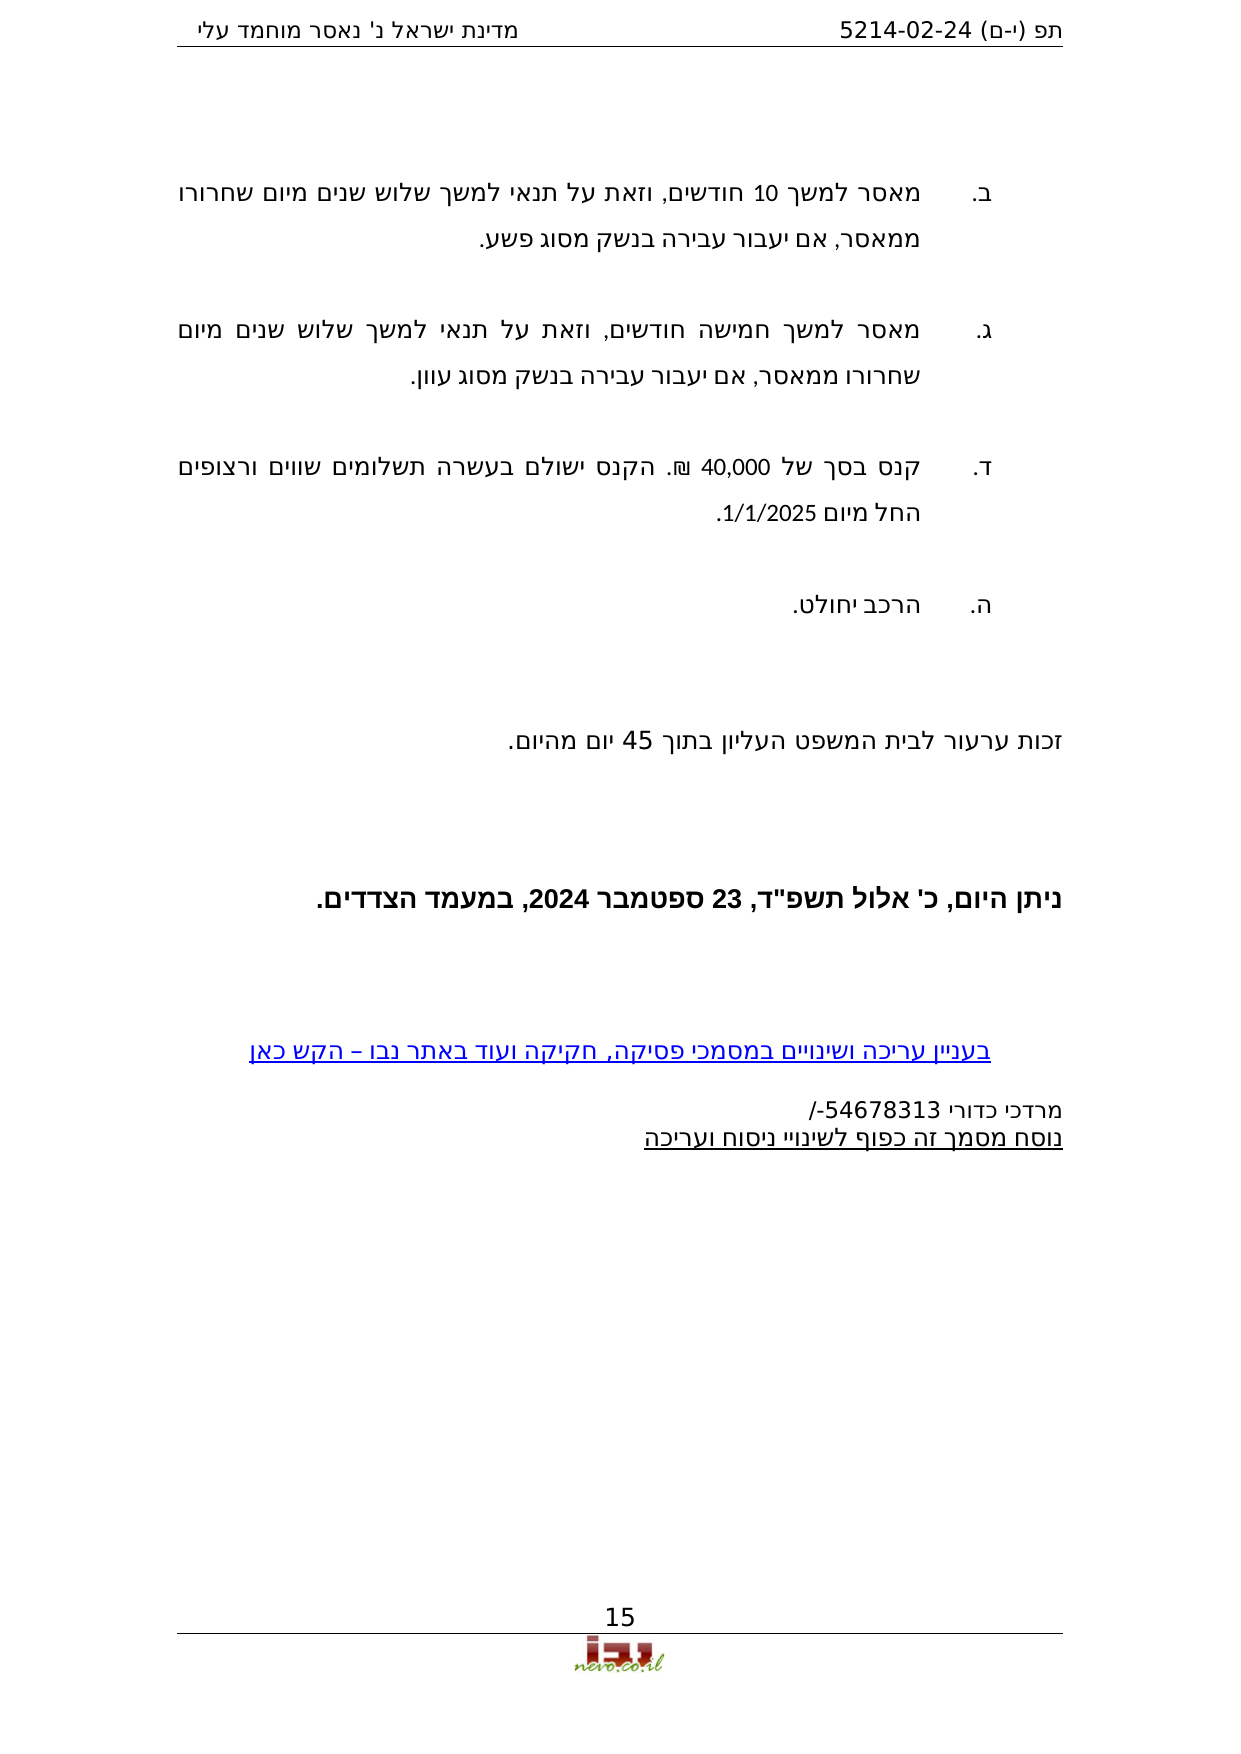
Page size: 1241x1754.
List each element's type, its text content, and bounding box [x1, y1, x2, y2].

text ד. קנס בסך של 40,000 ₪. הקנס ישולם בעשרה תשלומים שווים ורצופים החל מיום 1/1/2025. [177, 452, 992, 528]
text מרדכי כדורי 54678313-/ [177, 1097, 1063, 1123]
text בעניין עריכה ושינויים במסמכי פסיקה, חקיקה ועוד באתר נבו – הקש כאן [177, 1036, 1063, 1066]
text נוסח מסמך זה כפוף לשינויי ניסוח ועריכה [177, 1123, 1063, 1153]
text ב. מאסר למשך 10 חודשים, וזאת על תנאי למשך שלוש שנים מיום שחרורו ממאסר, אם יעבור עבירה בנשק מסוג פשע. [177, 177, 992, 253]
text ניתן היום, כ' אלול תשפ"ד, 23 ספטמבר 2024, במעמד הצדדים. [177, 883, 1063, 961]
text ה. הרכב יחולט. [177, 589, 992, 619]
picture [574, 1635, 666, 1673]
text זכות ערעור לבית המשפט העליון בתוך 45 יום מהיום. [177, 726, 1063, 755]
text ג. מאסר למשך חמישה חודשים, וזאת על תנאי למשך שלוש שנים מיום שחרורו ממאסר, אם יעבור עבירה בנשק מסוג עוון. [177, 314, 992, 391]
